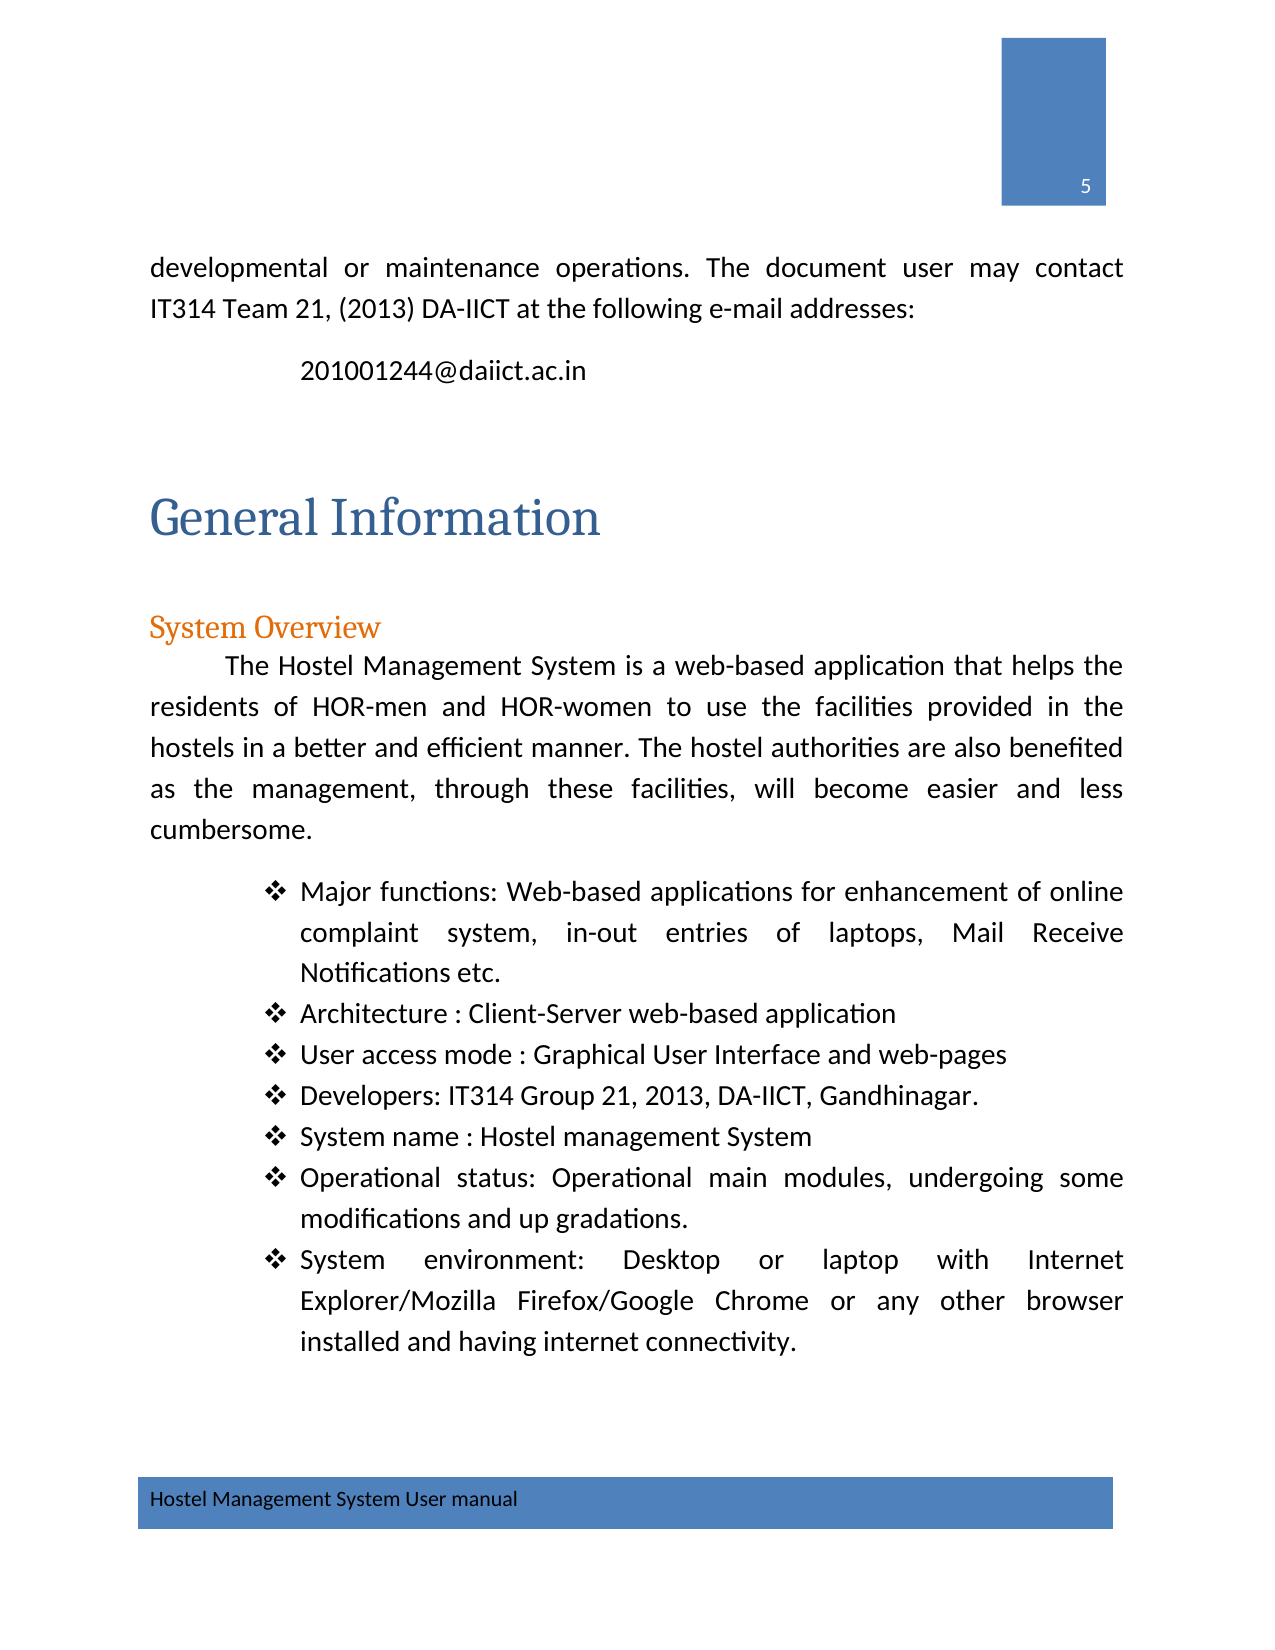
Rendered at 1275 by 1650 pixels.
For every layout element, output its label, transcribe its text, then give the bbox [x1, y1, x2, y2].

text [150, 167, 1125, 326]
text The Hostel Management System is a web-based application that helps the residents of HOR-men and HOR-women to use the facilities provided in the hostels in a better and efficient manner. The hostel authorities are also benefited as the management, through these facilities, will become easier and less cumbersome. [150, 647, 1125, 847]
list Major functions: Web-based applications for enhancement of online complaint system, in-out entries of laptops, Mail Receive Notifications etc. [262, 873, 1125, 990]
list System environment: Desktop or laptop with Internet Explorer/Mozilla Firefox/Google Chrome or any other browser installed and having internet connectivity. [262, 1241, 1125, 1359]
list Architecture : Client-Server web-based application [262, 996, 1125, 1031]
subtitle General Information [150, 487, 1125, 549]
list Developers: IT314 Group 21, 2013, DA-IICT, Gandhinagar. [262, 1077, 1125, 1113]
subtitle System Overview [150, 609, 1125, 647]
list System name : Hostel management System [262, 1118, 1125, 1154]
list User access mode : Graphical User Interface and web-pages [262, 1036, 1125, 1072]
list Operational status: Operational main modules, undergoing some modifications and up gradations. [262, 1159, 1125, 1236]
list 201001244@daiict.ac.in [300, 352, 1125, 388]
